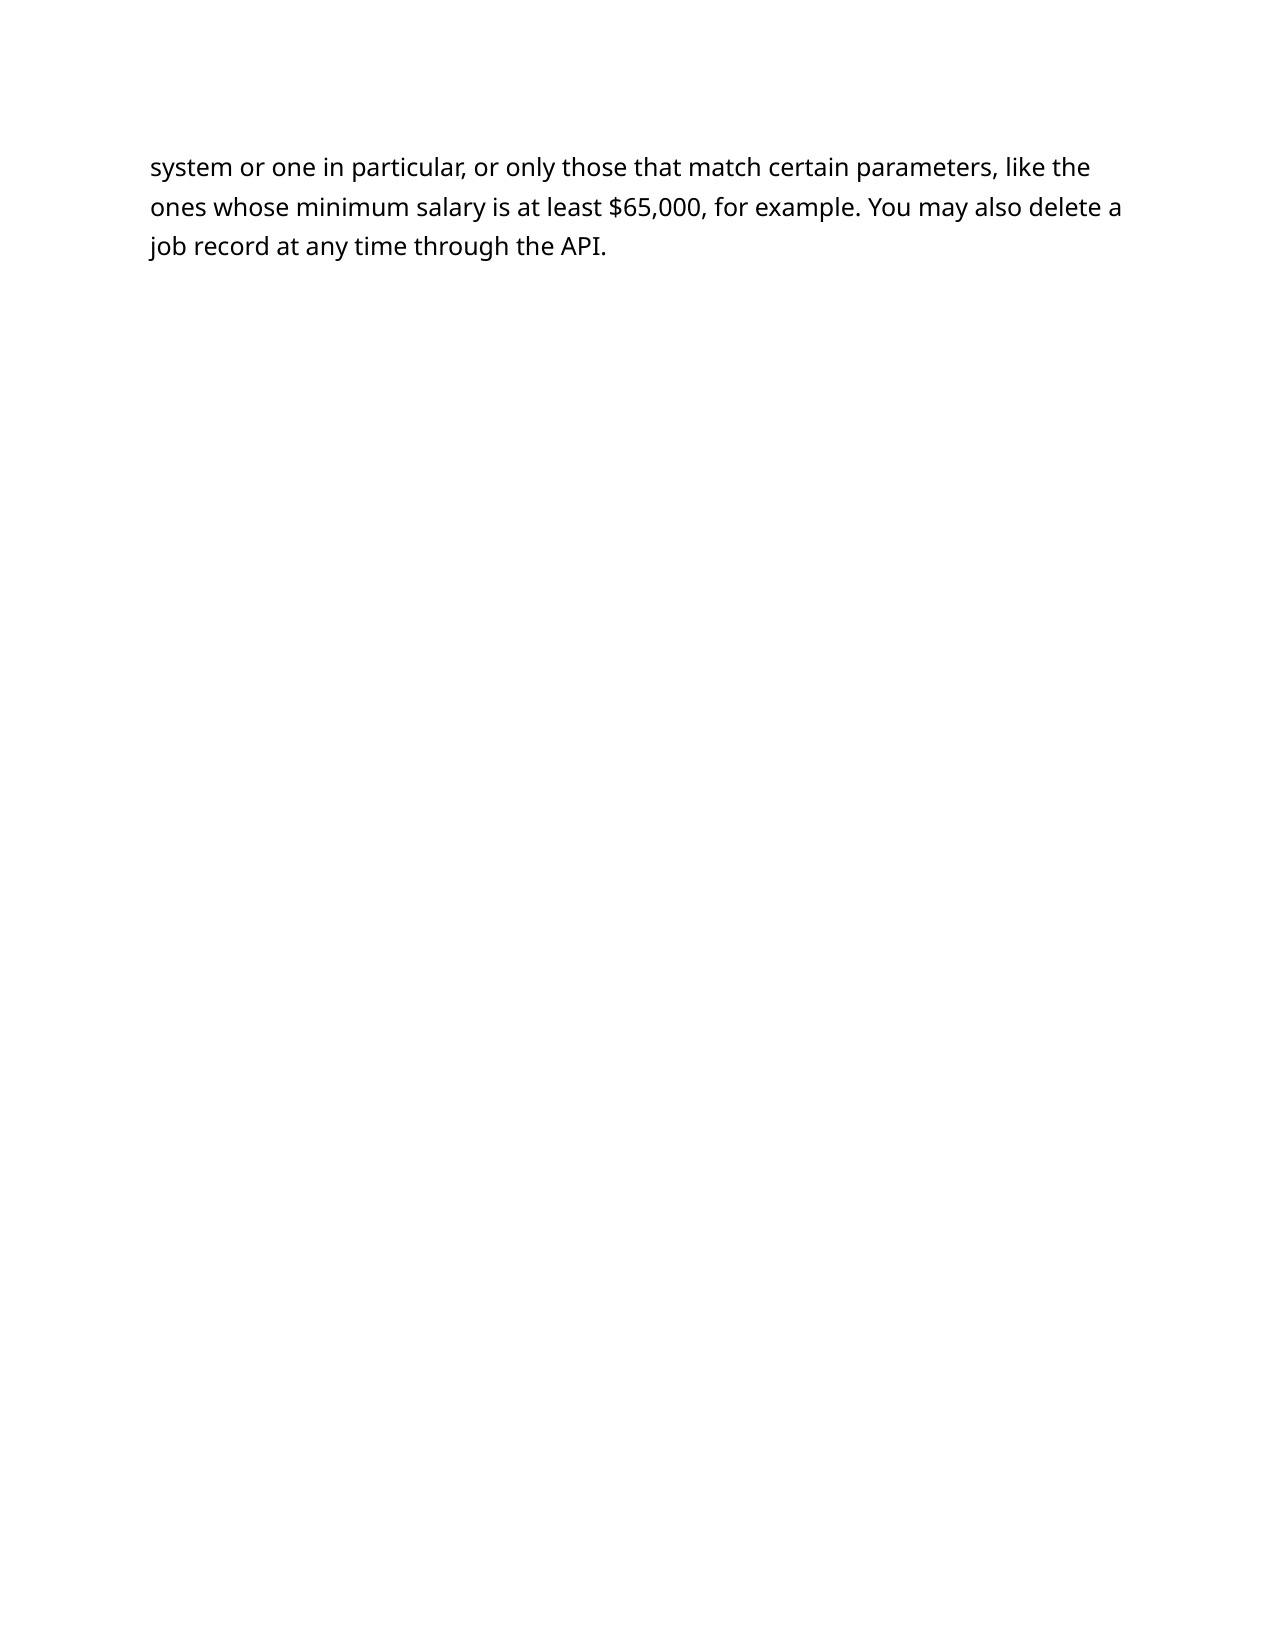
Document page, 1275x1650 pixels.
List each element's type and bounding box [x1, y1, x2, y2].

text [150, 150, 1125, 262]
